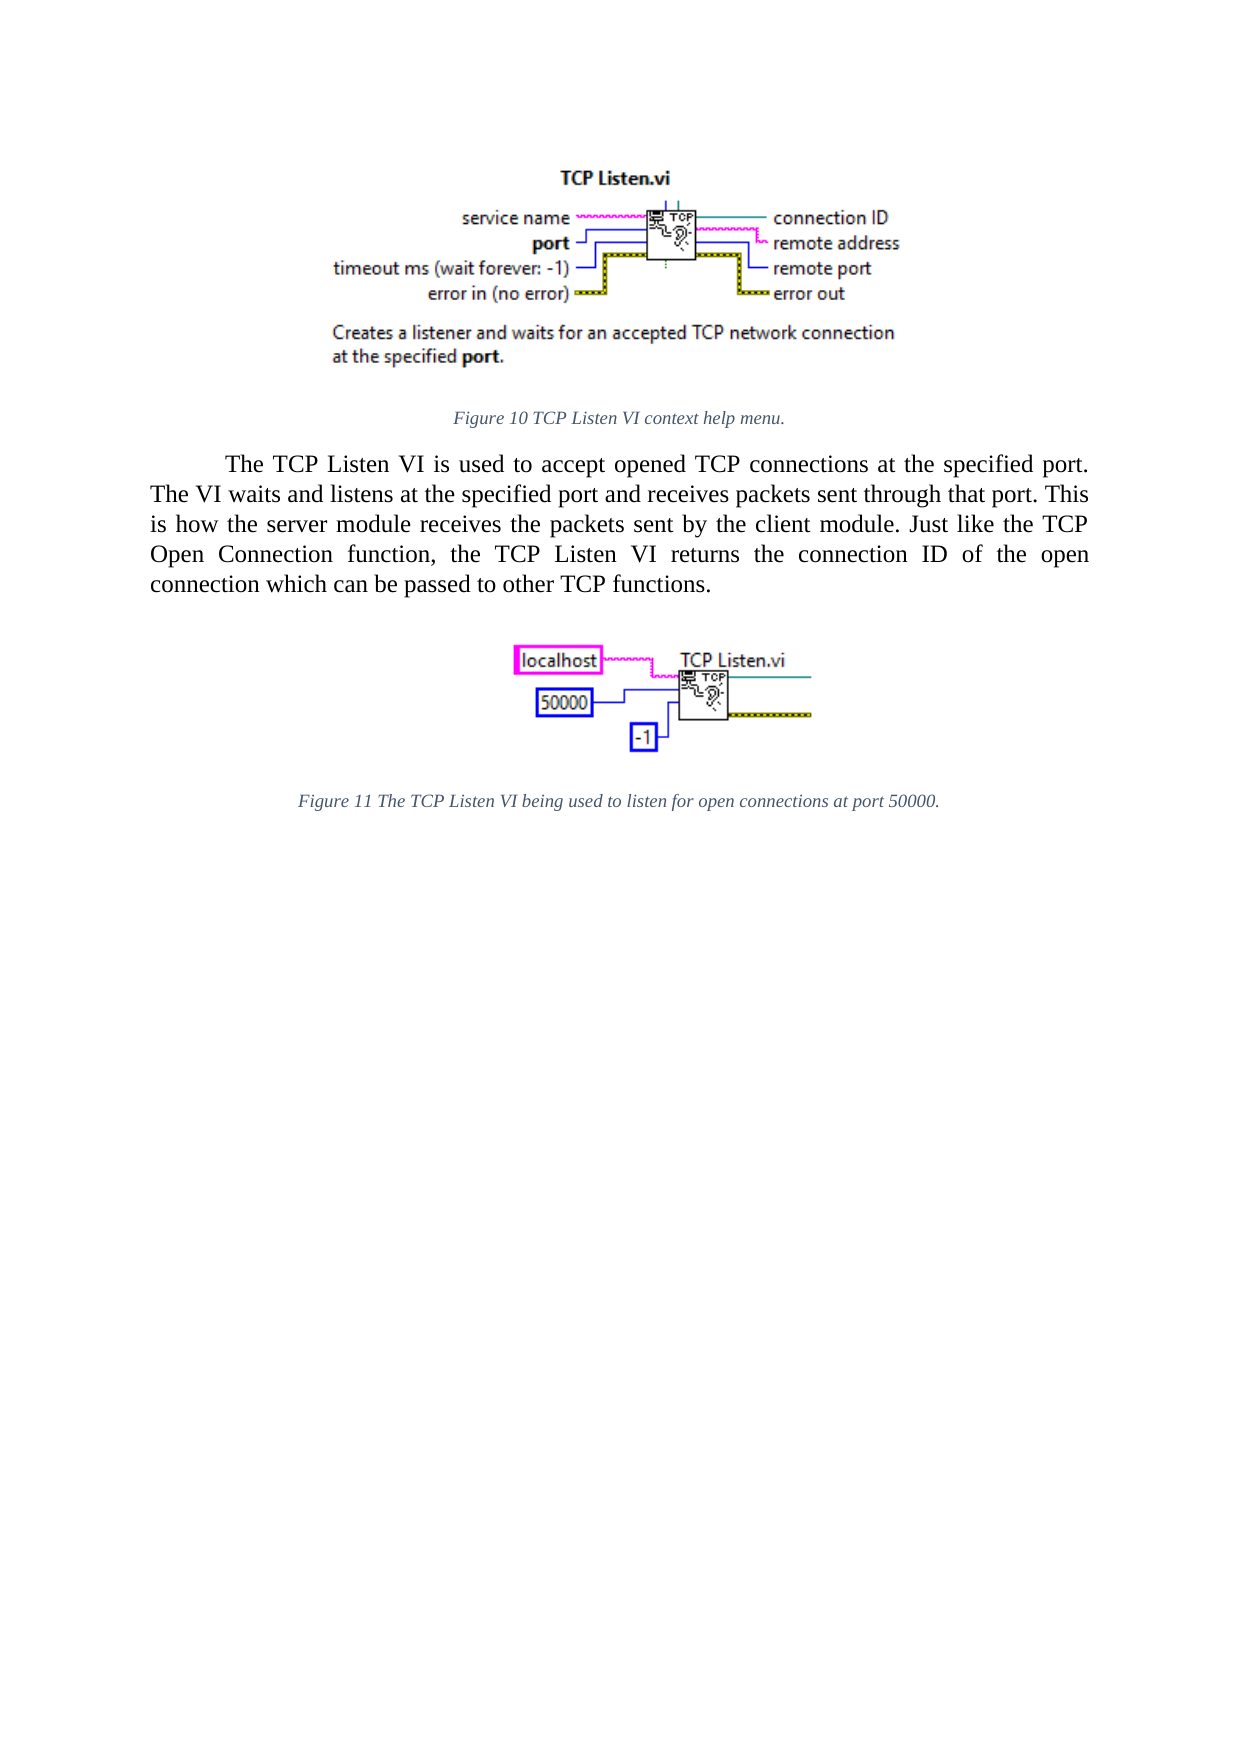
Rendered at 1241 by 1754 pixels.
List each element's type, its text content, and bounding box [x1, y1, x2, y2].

text The TCP Listen VI is used to accept opened TCP connections at the specified port. The VI waits and listens at the specified port and receives packets sent through that port. This is how the server module receives the packets sent by the client module. Just like the TCP Open Connection function, the TCP Listen VI returns the connection ID of the open connection which can be passed to other TCP functions. [150, 449, 1090, 598]
picture [323, 150, 917, 385]
text Figure 11 The TCP Listen VI being used to listen for open connections at port 50000. [150, 790, 1090, 811]
text Figure 10 TCP Listen VI context help menu. [150, 407, 1090, 428]
picture [503, 620, 812, 768]
